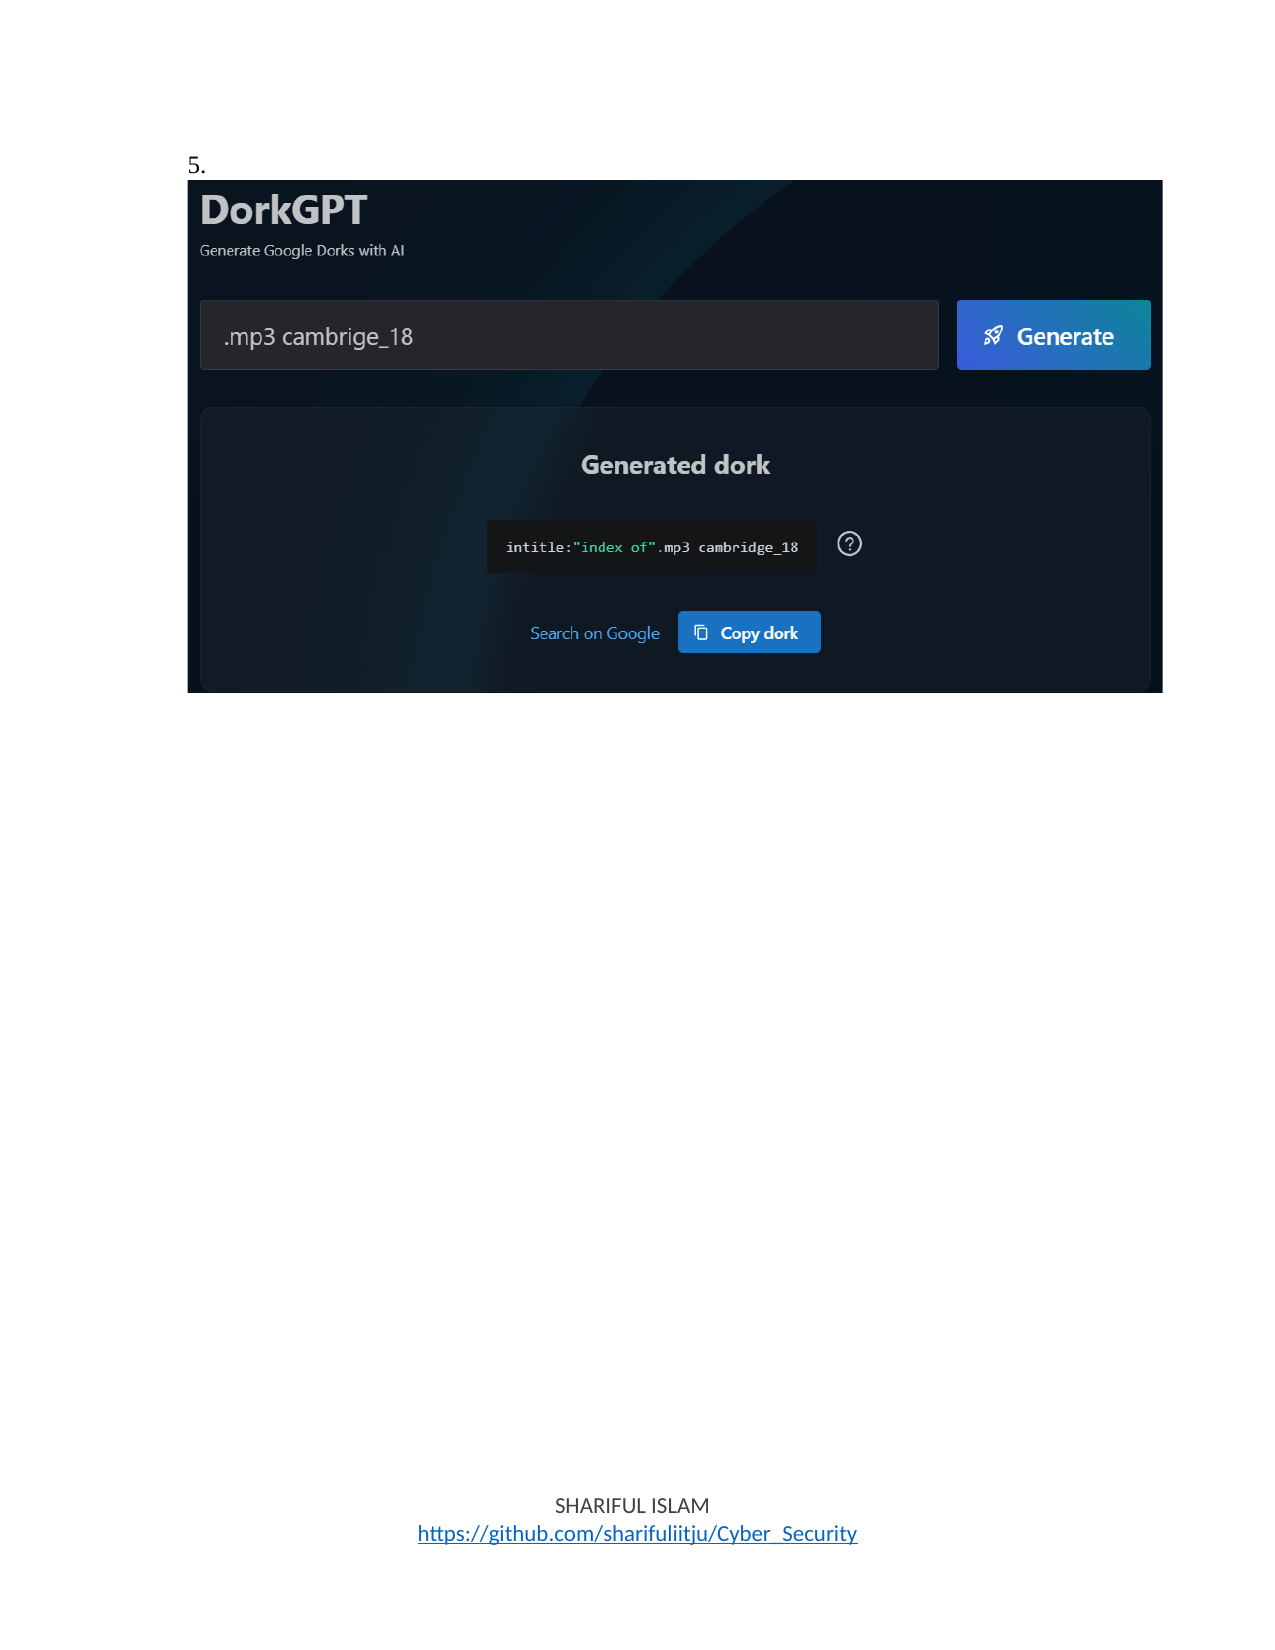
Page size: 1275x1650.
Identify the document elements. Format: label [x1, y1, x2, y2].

picture [187, 180, 1163, 693]
